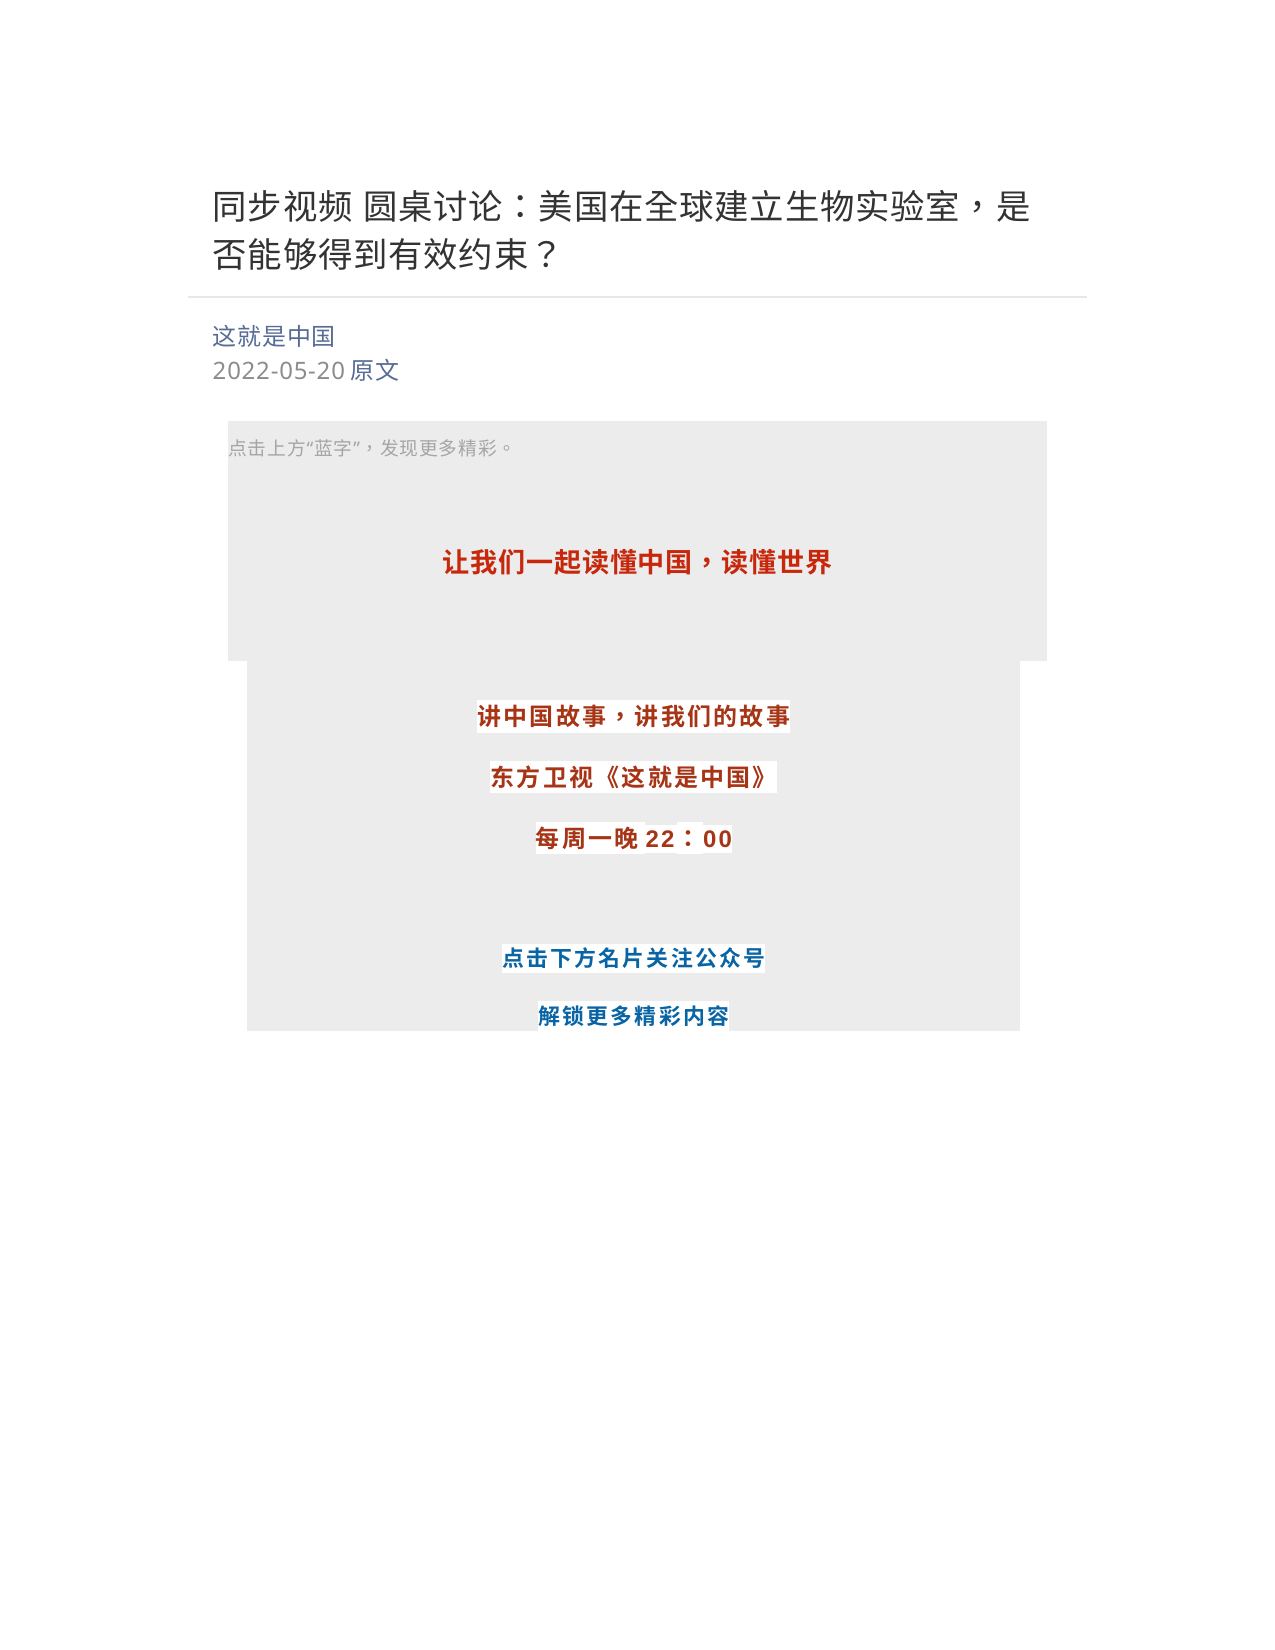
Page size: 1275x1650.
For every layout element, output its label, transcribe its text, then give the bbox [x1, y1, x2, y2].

text 2022-05-20原文 发表于 [212, 352, 1062, 386]
text 让我们一起读懂中国，读懂世界 [228, 541, 1047, 581]
text 解锁更多精彩内容 [247, 981, 1020, 1031]
text 每周一晚22：00 [247, 801, 1020, 854]
text 东方卫视《这就是中国》 [247, 740, 1020, 793]
text 点击下方名片关注公众号 [247, 923, 1020, 973]
text 讲中国故事，讲我们的故事 [247, 679, 1020, 733]
text 点击上方“蓝字”，发现更多精彩。 [228, 421, 1047, 461]
list 这就是中国 [212, 320, 1062, 352]
title 同步视频 圆桌讨论：美国在全球建立生物实验室，是否能够得到有效约束？ [187, 150, 1087, 298]
